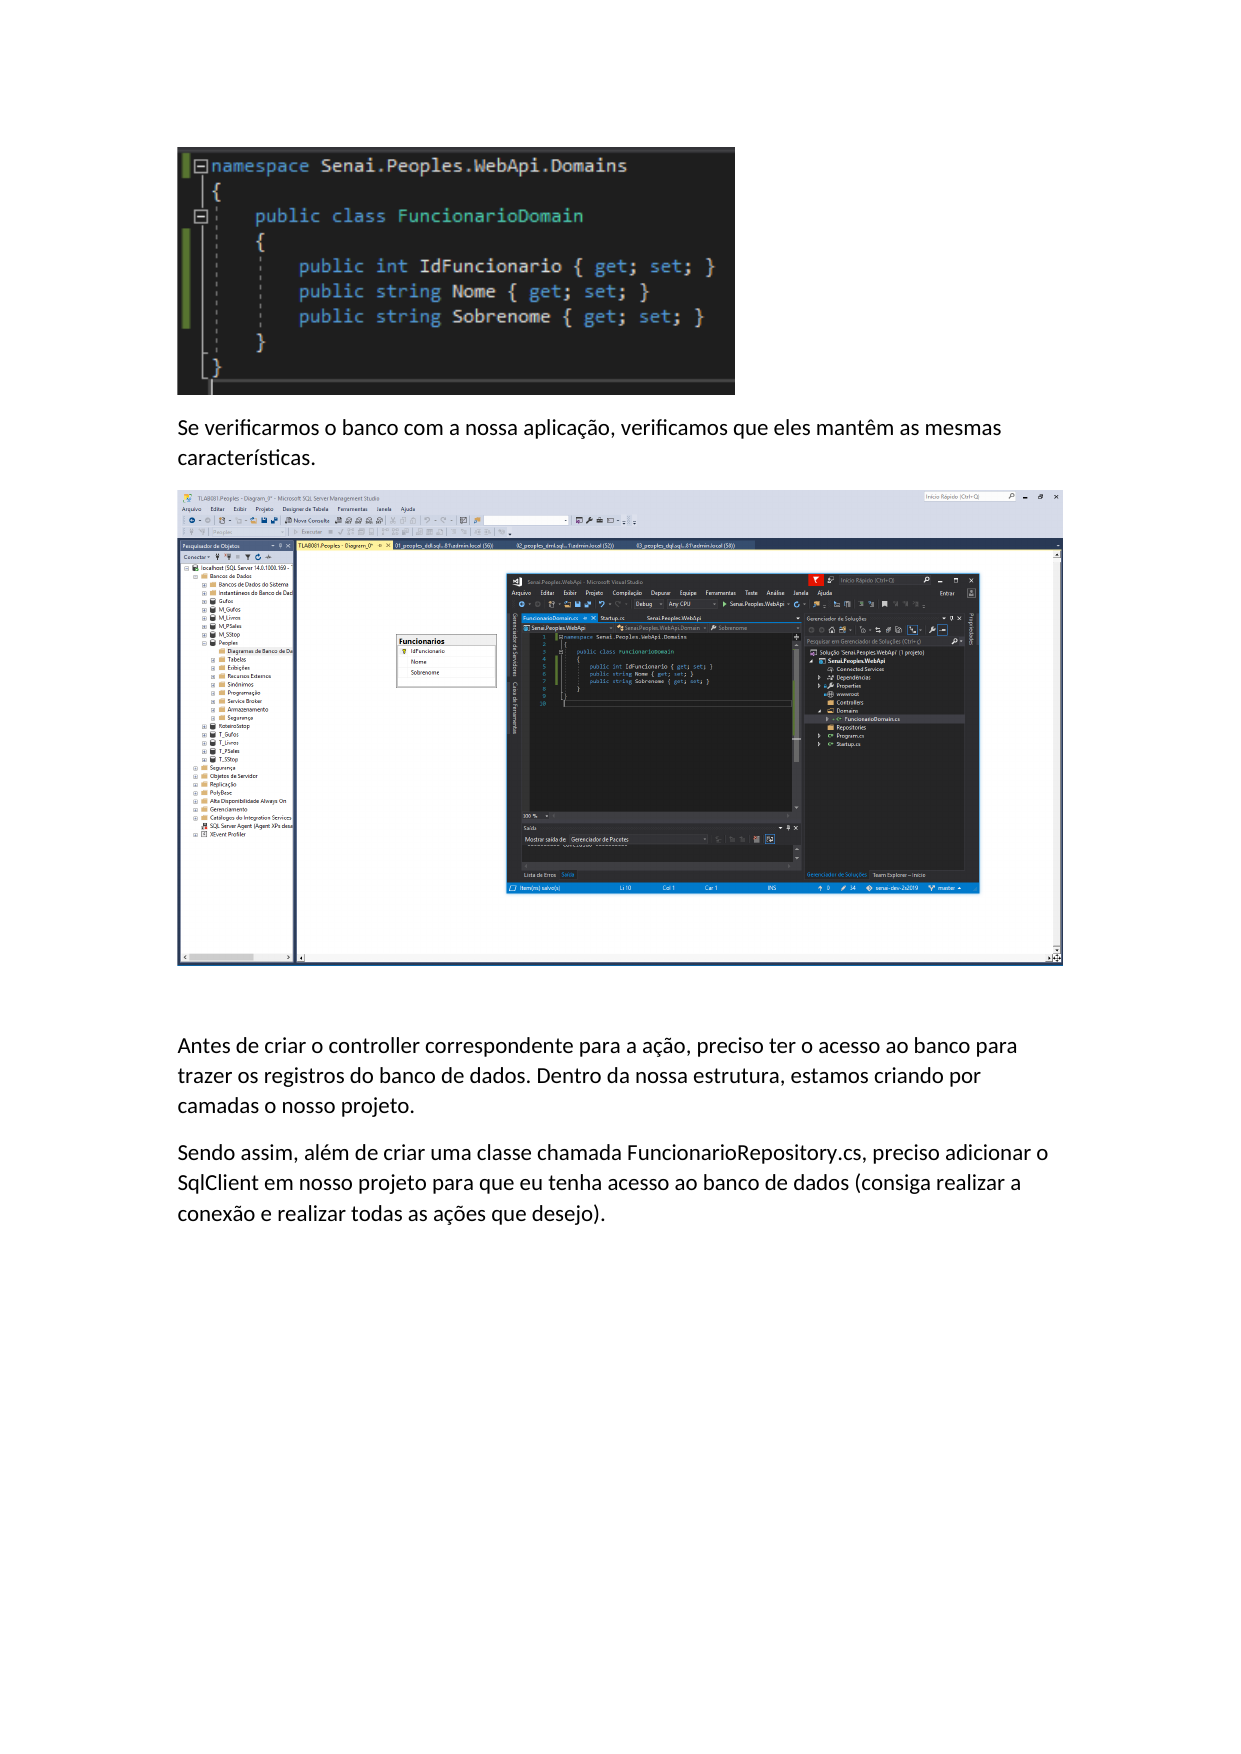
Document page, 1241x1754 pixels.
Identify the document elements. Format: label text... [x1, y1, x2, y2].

picture [177, 147, 735, 395]
text Se verificarmos o banco com a nossa aplicação, verificamos que eles mantêm as mesmas características. [177, 413, 1063, 472]
text Antes de criar o controller correspondente para a ação, preciso ter o acesso ao banco para trazer os registros do banco de dados. Dentro da nossa estrutura, estamos criando por camadas o nosso projeto. [177, 1031, 1063, 1119]
text Sendo assim, além de criar uma classe chamada FuncionarioRepository.cs, preciso adicionar o SqlClient em nosso projeto para que eu tenha acesso ao banco de dados (consiga realizar a conexão e realizar todas as ações que desejo). [177, 1138, 1063, 1227]
picture [177, 490, 1063, 966]
